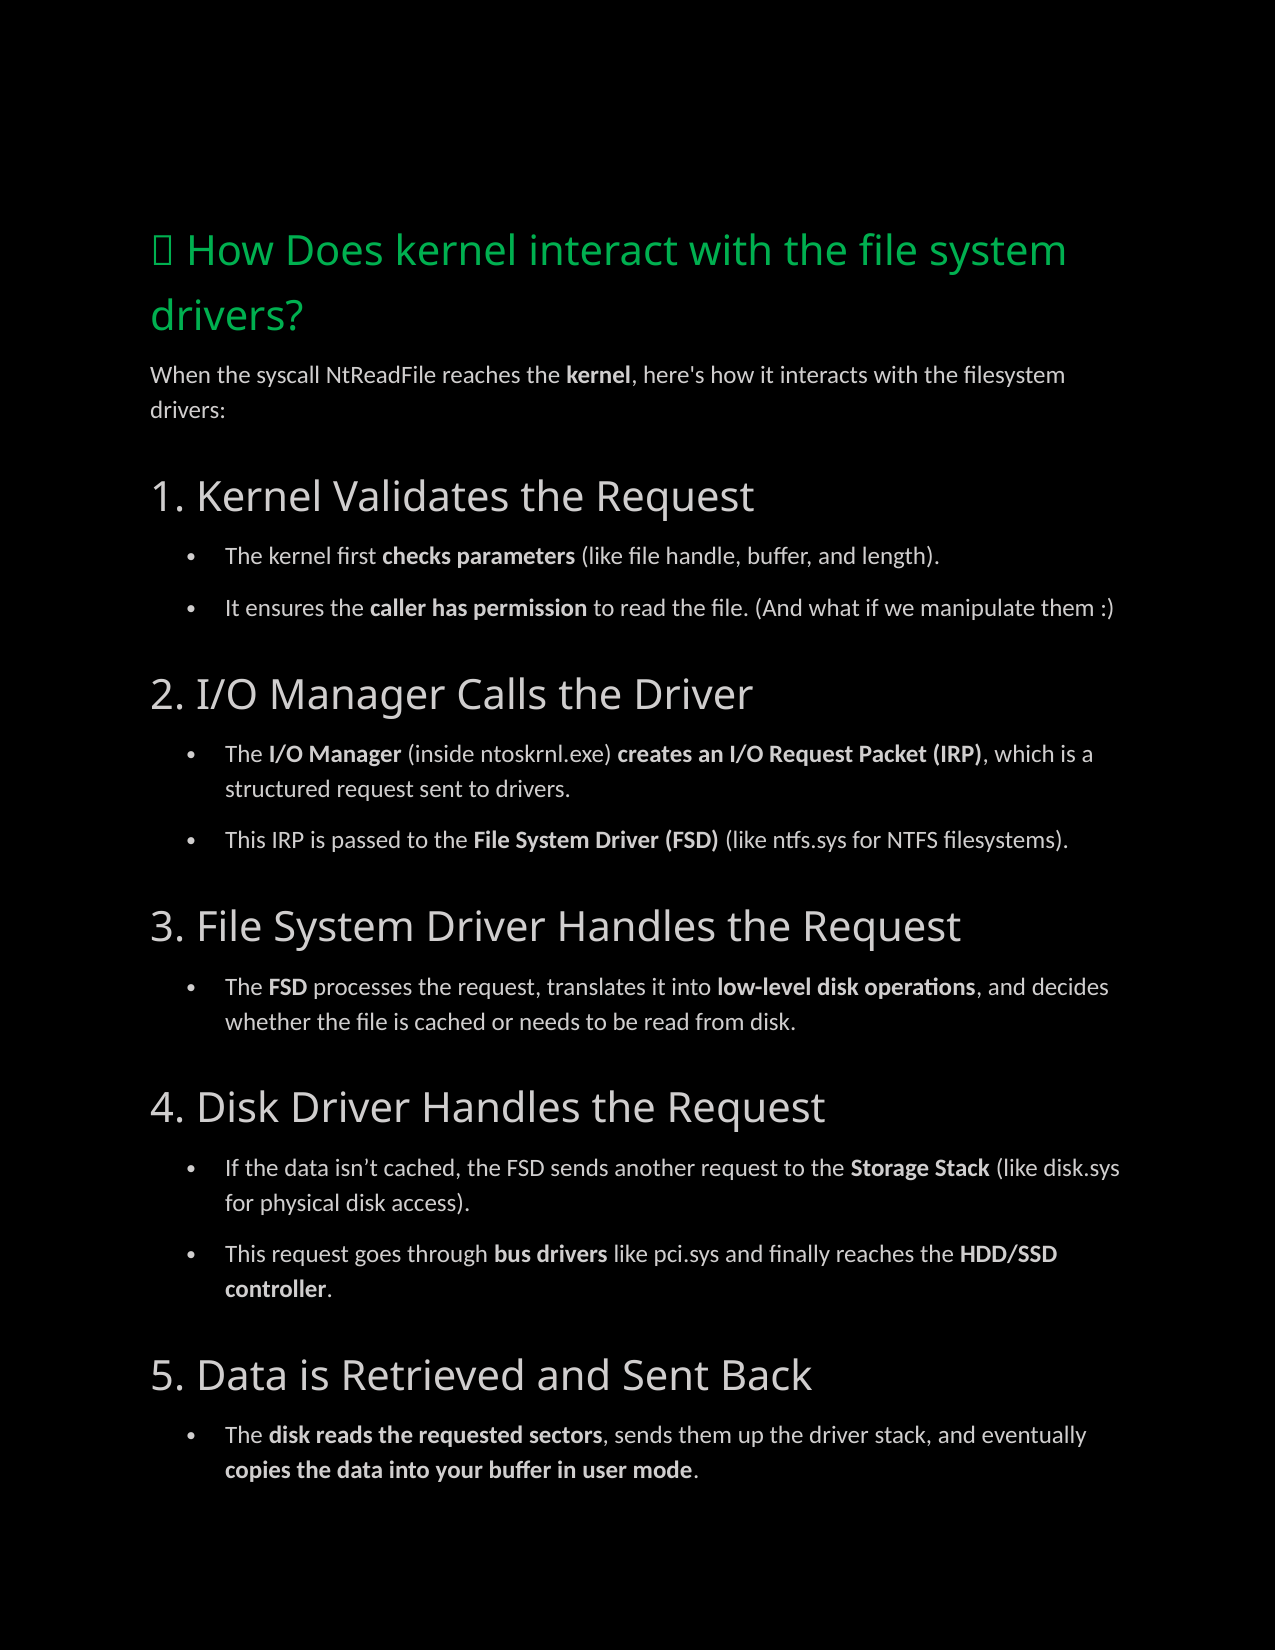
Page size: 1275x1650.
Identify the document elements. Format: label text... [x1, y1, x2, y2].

subtitle 5️. Data is Retrieved and Sent Back [150, 1346, 1125, 1403]
list This IRP is passed to the File System Driver (FSD) (like ntfs.sys for NTFS filesystems). [187, 825, 1125, 855]
list The kernel first checks parameters (like file handle, buffer, and length). [187, 540, 1125, 571]
list The disk reads the requested sectors, sends them up the driver stack, and eventually copies the data into your buffer in user mode. [187, 1419, 1125, 1485]
list The FSD processes the request, translates it into low-level disk operations, and decides whether the file is cached or needs to be read from disk. [187, 971, 1125, 1036]
list It ensures the caller has permission to read the file. (And what if we manipulate them :) [187, 592, 1125, 622]
text When the syscall NtReadFile reaches the kernel, here's how it interacts with the filesystem drivers: [150, 359, 1125, 425]
subtitle 4️. Disk Driver Handles the Request [150, 1078, 1125, 1135]
list This request goes through bus drivers like pci.sys and finally reaches the HDD/SSD controller. [187, 1238, 1125, 1304]
list If the data isn’t cached, the FSD sends another request to the Storage Stack (like disk.sys for physical disk access). [187, 1152, 1125, 1217]
subtitle 📂 How Does kernel interact with the file system drivers? [150, 221, 1125, 342]
list The I/O Manager (inside ntoskrnl.exe) creates an I/O Request Packet (IRP), which is a structured request sent to drivers. [187, 738, 1125, 803]
subtitle 3️. File System Driver Handles the Request [150, 897, 1125, 954]
subtitle 2️. I/O Manager Calls the Driver [150, 664, 1125, 721]
subtitle 1️. Kernel Validates the Request [150, 467, 1125, 523]
